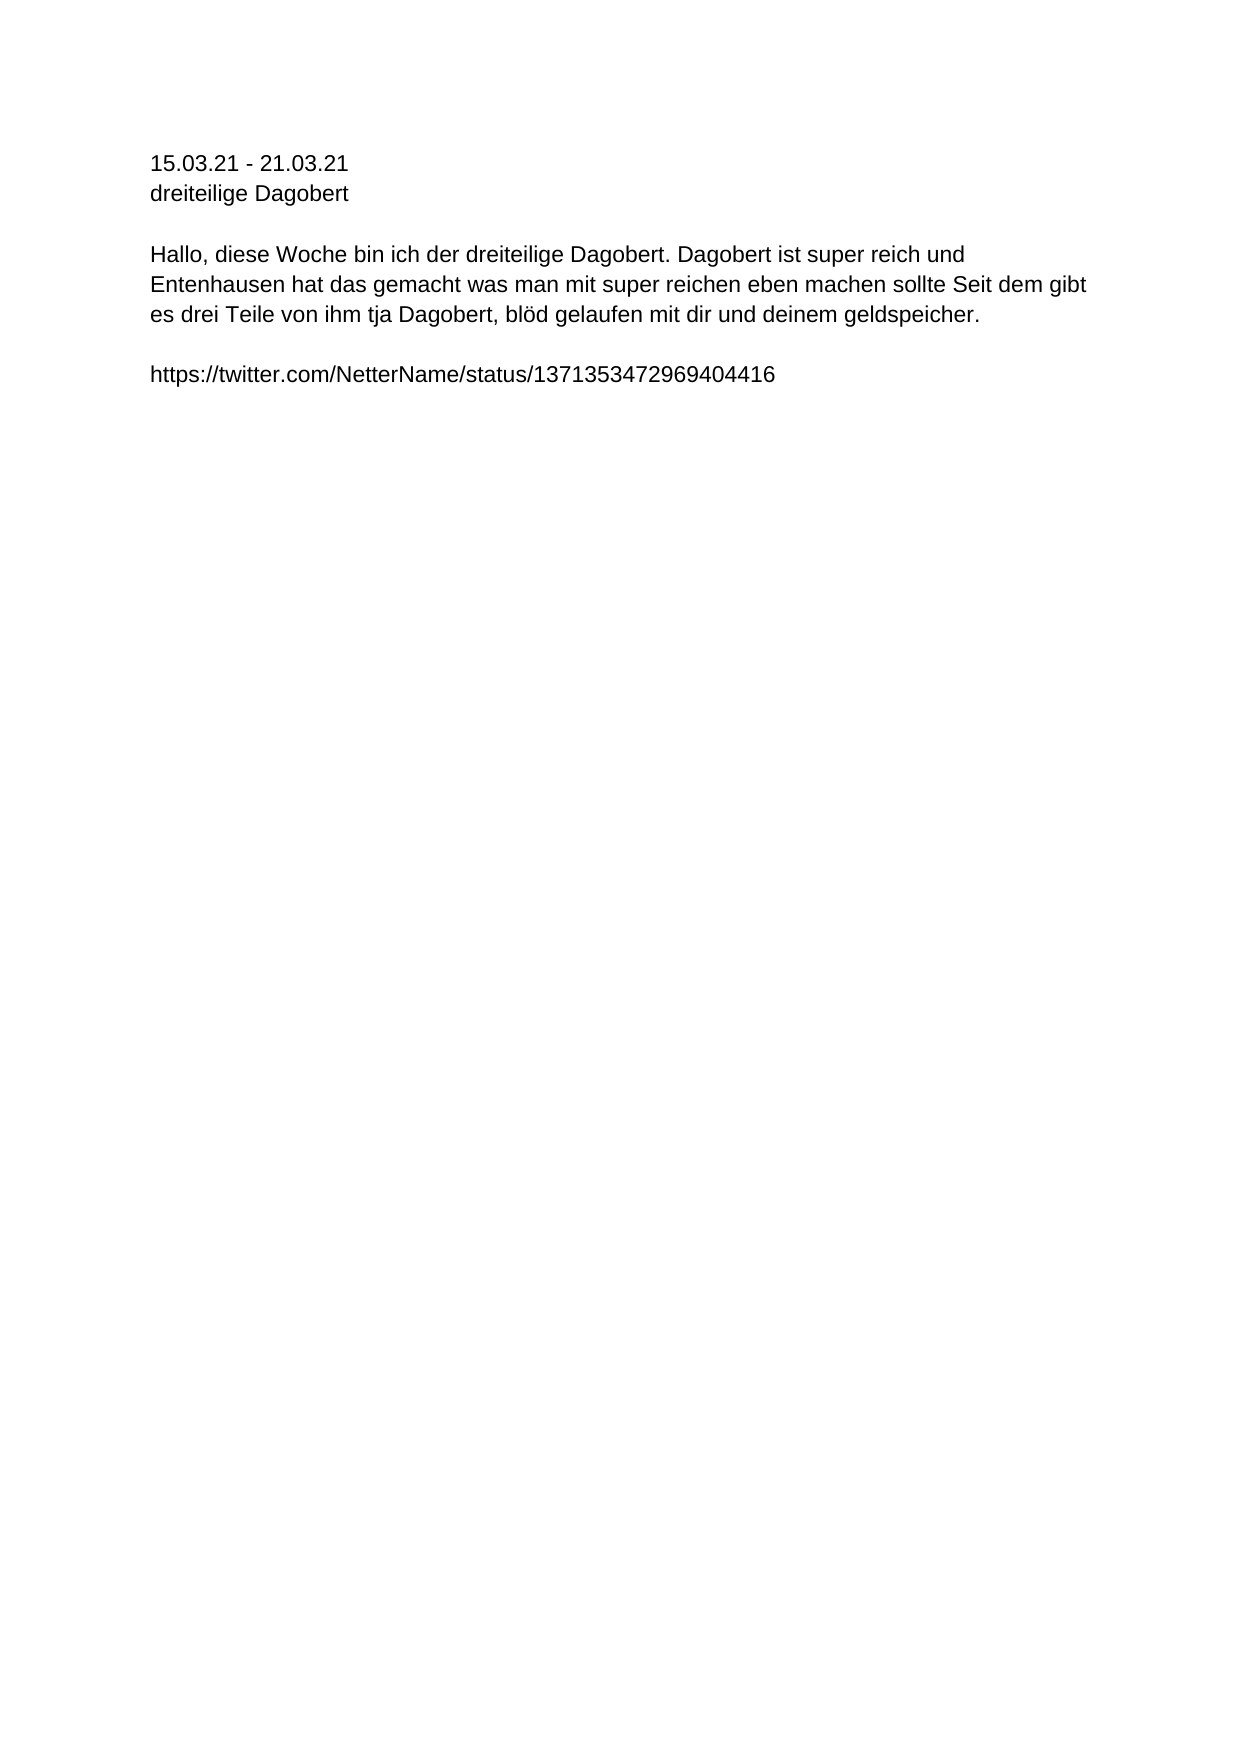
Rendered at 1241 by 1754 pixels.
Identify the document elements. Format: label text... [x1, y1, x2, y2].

text Hallo, diese Woche bin ich der dreiteilige Dagobert. Dagobert ist super reich und Entenhausen hat das gemacht was man mit super reichen eben machen sollte Seit dem gibt es drei Teile von ihm tja Dagobert, blöd gelaufen mit dir und deinem geldspeicher. [150, 241, 1090, 327]
text https://twitter.com/NetterName/status/1371353472969404416 [150, 361, 1090, 388]
text 15.03.21 - 21.03.21 dreiteilige Dagobert [150, 150, 1090, 207]
